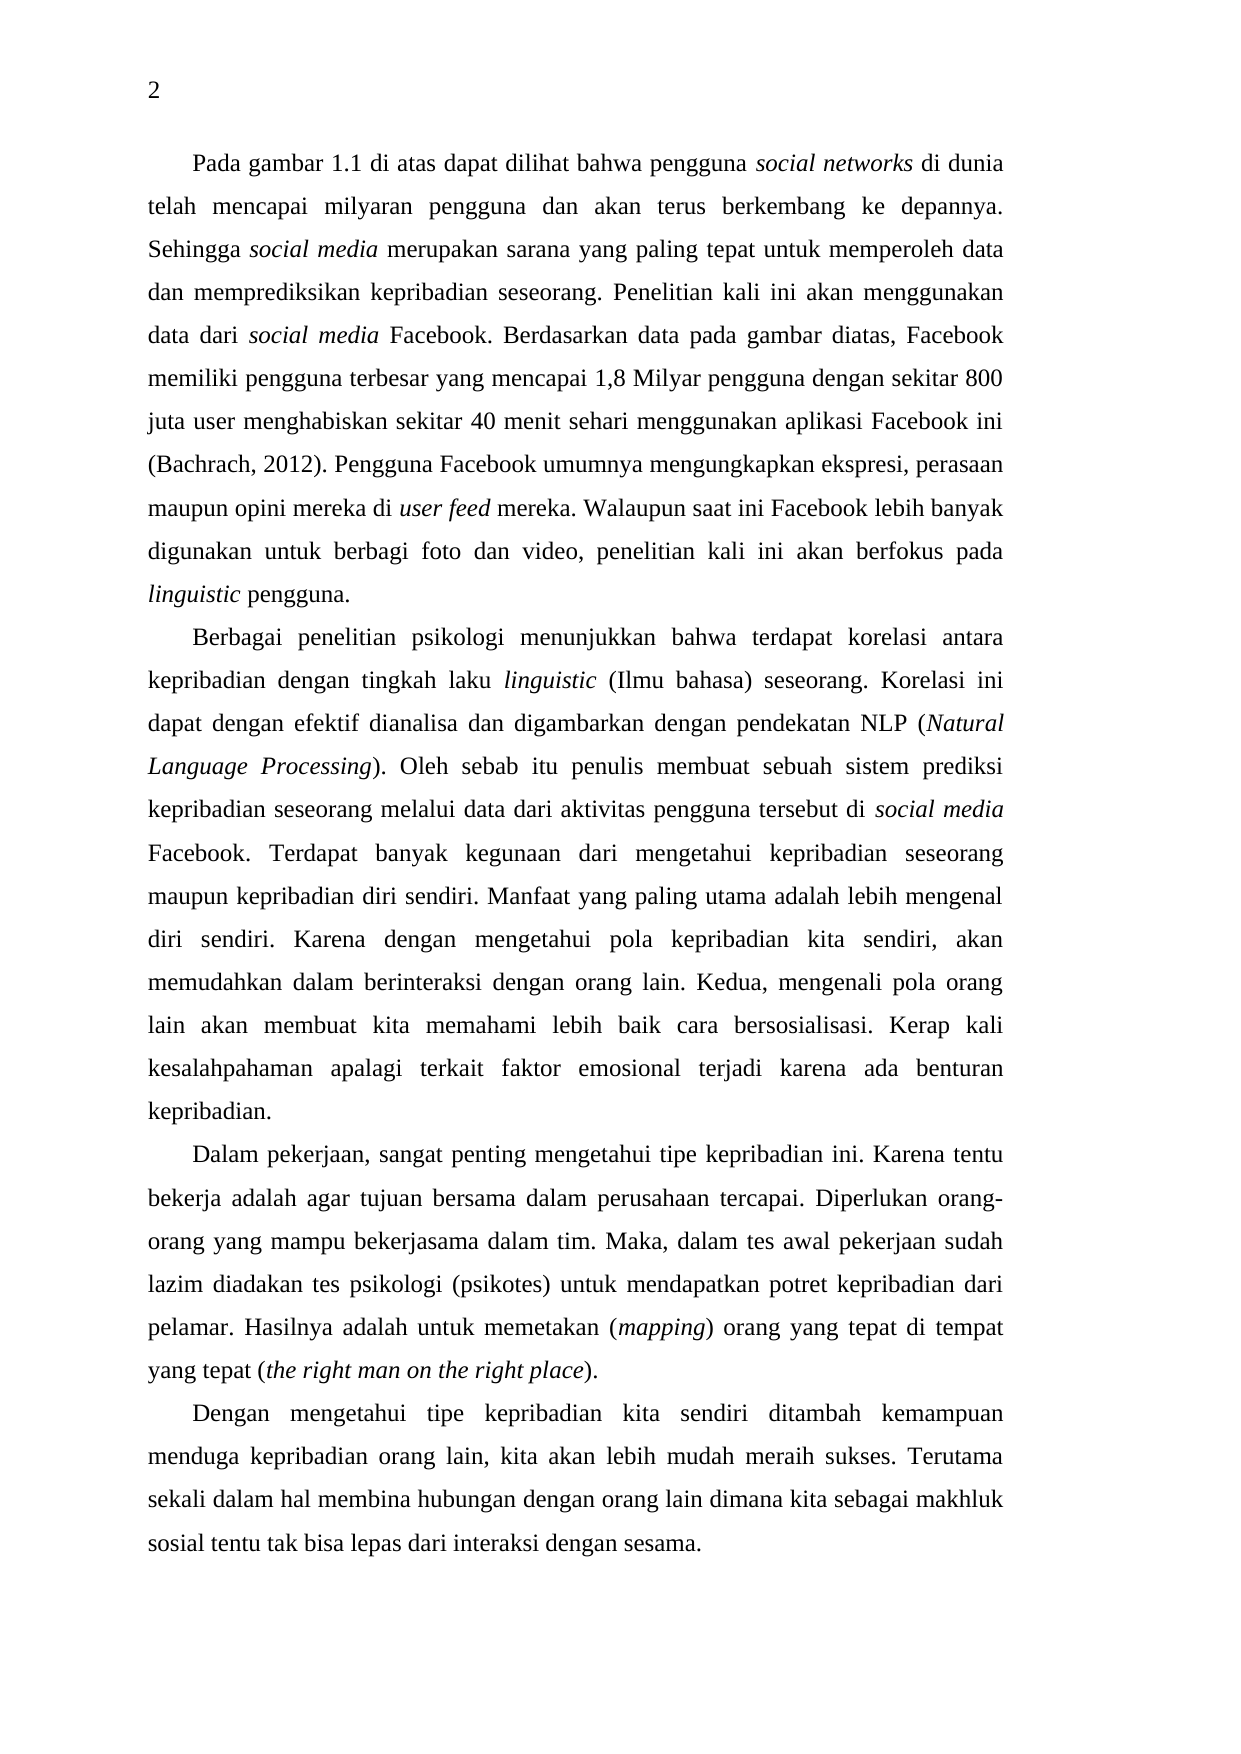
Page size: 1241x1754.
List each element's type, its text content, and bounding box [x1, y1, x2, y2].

text Berbagai penelitian psikologi menunjukkan bahwa terdapat korelasi antara kepribadian dengan tingkah laku linguistic (Ilmu bahasa) seseorang. Korelasi ini dapat dengan efektif dianalisa dan digambarkan dengan pendekatan NLP (Natural Language Processing). Oleh sebab itu penulis membuat sebuah sistem prediksi kepribadian seseorang melalui data dari aktivitas pengguna tersebut di social media Facebook. Terdapat banyak kegunaan dari mengetahui kepribadian seseorang maupun kepribadian diri sendiri. Manfaat yang paling utama adalah lebih mengenal diri sendiri. Karena dengan mengetahui pola kepribadian kita sendiri, akan memudahkan dalam berinteraksi dengan orang lain. Kedua, mengenali pola orang lain akan membuat kita memahami lebih baik cara bersosialisasi. Kerap kali kesalahpahaman apalagi terkait faktor emosional terjadi karena ada benturan kepribadian. [148, 622, 1004, 1125]
text Dengan mengetahui tipe kepribadian kita sendiri ditambah kemampuan menduga kepribadian orang lain, kita akan lebih mudah meraih sukses. Terutama sekali dalam hal membina hubungan dengan orang lain dimana kita sebagai makhluk sosial tentu tak bisa lepas dari interaksi dengan sesama. [148, 1398, 1004, 1556]
text Dalam pekerjaan, sangat penting mengetahui tipe kepribadian ini. Karena tentu bekerja adalah agar tujuan bersama dalam perusahaan tercapai. Diperlukan orang-orang yang mampu bekerjasama dalam tim. Maka, dalam tes awal pekerjaan sudah lazim diadakan tes psikologi (psikotes) untuk mendapatkan potret kepribadian dari pelamar. Hasilnya adalah untuk memetakan (mapping) orang yang tepat di tempat yang tepat (the right man on the right place). [148, 1139, 1004, 1384]
text Pada gambar 1.1 di atas dapat dilihat bahwa pengguna social networks di dunia telah mencapai milyaran pengguna dan akan terus berkembang ke depannya. Sehingga social media merupakan sarana yang paling tepat untuk memperoleh data dan memprediksikan kepribadian seseorang. Penelitian kali ini akan menggunakan data dari social media Facebook. Berdasarkan data pada gambar diatas, Facebook memiliki pengguna terbesar yang mencapai 1,8 Milyar pengguna dengan sekitar 800 juta user menghabiskan sekitar 40 menit sehari menggunakan aplikasi Facebook ini (Bachrach, 2012). Pengguna Facebook umumnya mengungkapkan ekspresi, perasaan maupun opini mereka di user feed mereka. Walaupun saat ini Facebook lebih banyak digunakan untuk berbagi foto dan video, penelitian kali ini akan berfokus pada linguistic pengguna. [148, 148, 1004, 608]
